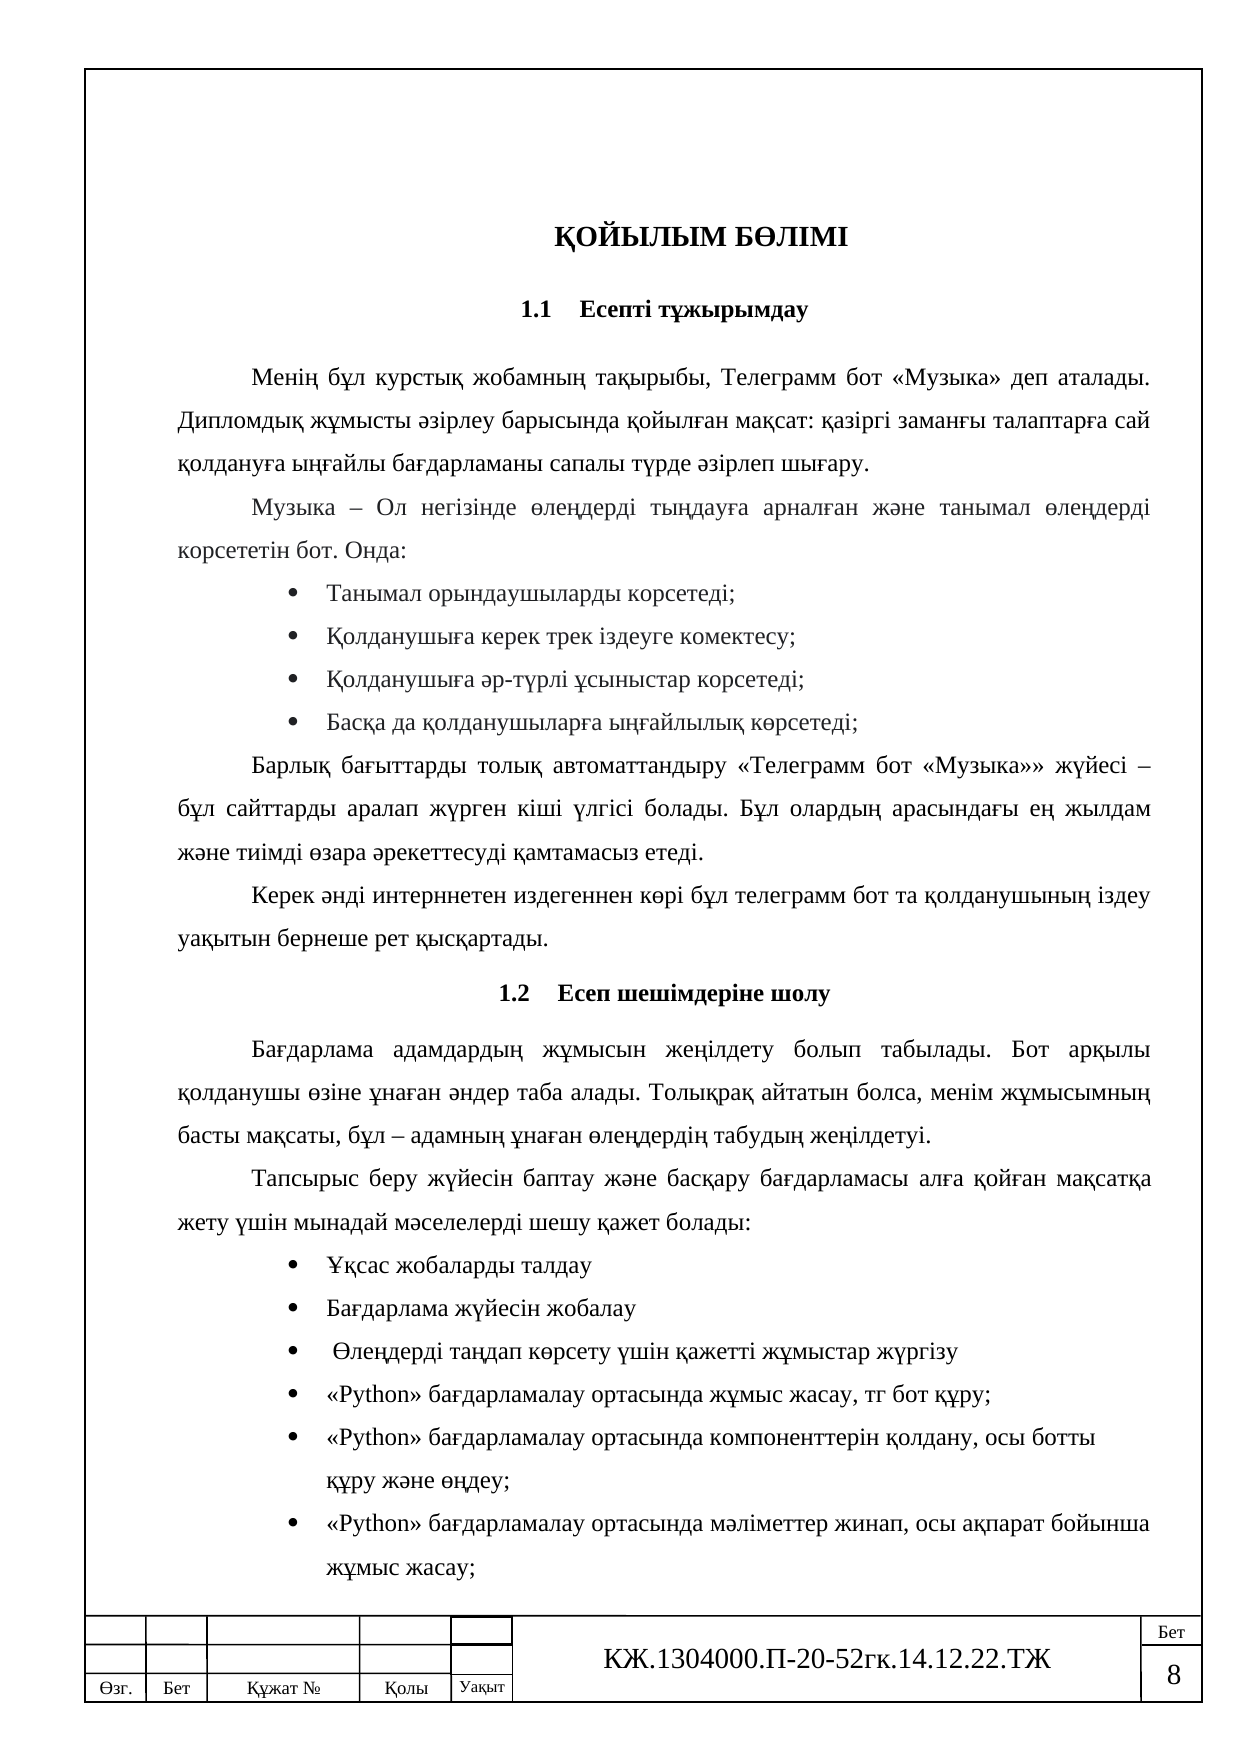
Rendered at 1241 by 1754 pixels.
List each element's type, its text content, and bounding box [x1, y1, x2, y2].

text Тапсырыс беру жүйесін баптау және басқару бағдарламасы алға қойған мақсатқа жету үшін мынадай мәселелерді шешу қажет болады: [177, 1163, 1152, 1235]
list «Python» бағдарламалау ортасында компоненттерін қолдану, осы ботты құру және өңдеу; [288, 1422, 1152, 1494]
list Қолданушыға керек трек іздеуге комектесу; [288, 621, 1152, 650]
text Бағдарлама адамдардың жұмысын жеңілдету болып табылады. Бот арқылы қолданушы өзіне ұнаған әндер таба алады. Толықрақ айтатын болса, менім жұмысымның басты мақсаты, бұл – адамның ұнаған өлеңдердің табудың жеңілдетуі. [177, 1034, 1152, 1149]
text Менің бұл курстық жобамның тақырыбы, Телеграмм бот «Музыка» деп аталады. Дипломдық жұмысты әзірлеу барысында қойылған мақсат: қазіргі заманғы талаптарға сай қолдануға ыңғайлы бағдарламаны сапалы түрде әзірлеп шығару. [177, 362, 1152, 477]
list Өлеңдерді таңдап көрсету үшін қажетті жұмыстар жүргізу [288, 1336, 1152, 1365]
list Ұқсас жобаларды талдау [288, 1250, 1152, 1278]
text Керек әнді интерннетен издегеннен көрі бұл телеграмм бот та қолданушының іздеу уақытын бернеше рет қысқартады. [177, 880, 1152, 952]
subtitle Есепті тұжырымдау [177, 294, 1152, 323]
text Музыка – Ол негізінде өлеңдерді тыңдауға арналған және танымал өлеңдерді корсететін бот. Онда: [177, 492, 1152, 563]
list «Python» бағдарламалау ортасында мәліметтер жинап, осы ақпарат бойынша жұмыс жасау; [288, 1508, 1152, 1580]
list Басқа да қолданушыларға ыңғайлылық көрсетеді; [288, 707, 1152, 736]
list Танымал орындаушыларды корсетеді; [288, 578, 1152, 607]
text Барлық бағыттарды толық автоматтандыру «Телеграмм бот «Музыка»» жүйесі – бұл сайттарды аралап жүрген кіші үлгісі болады. Бұл олардың арасындағы ең жылдам және тиімді өзара әрекеттесуді қамтамасыз етеді. [177, 750, 1152, 865]
list «Python» бағдарламалау ортасында жұмыс жасау, тг бот құру; [288, 1379, 1152, 1408]
subtitle Есеп шешімдеріне шолу [177, 978, 1152, 1007]
list Бағдарлама жүйесін жобалау [288, 1293, 1152, 1322]
list Қолданушыға әр-түрлі ұсыныстар корсетеді; [288, 664, 1152, 693]
text ҚОЙЫЛЫМ БӨЛІМІ [177, 219, 1152, 252]
